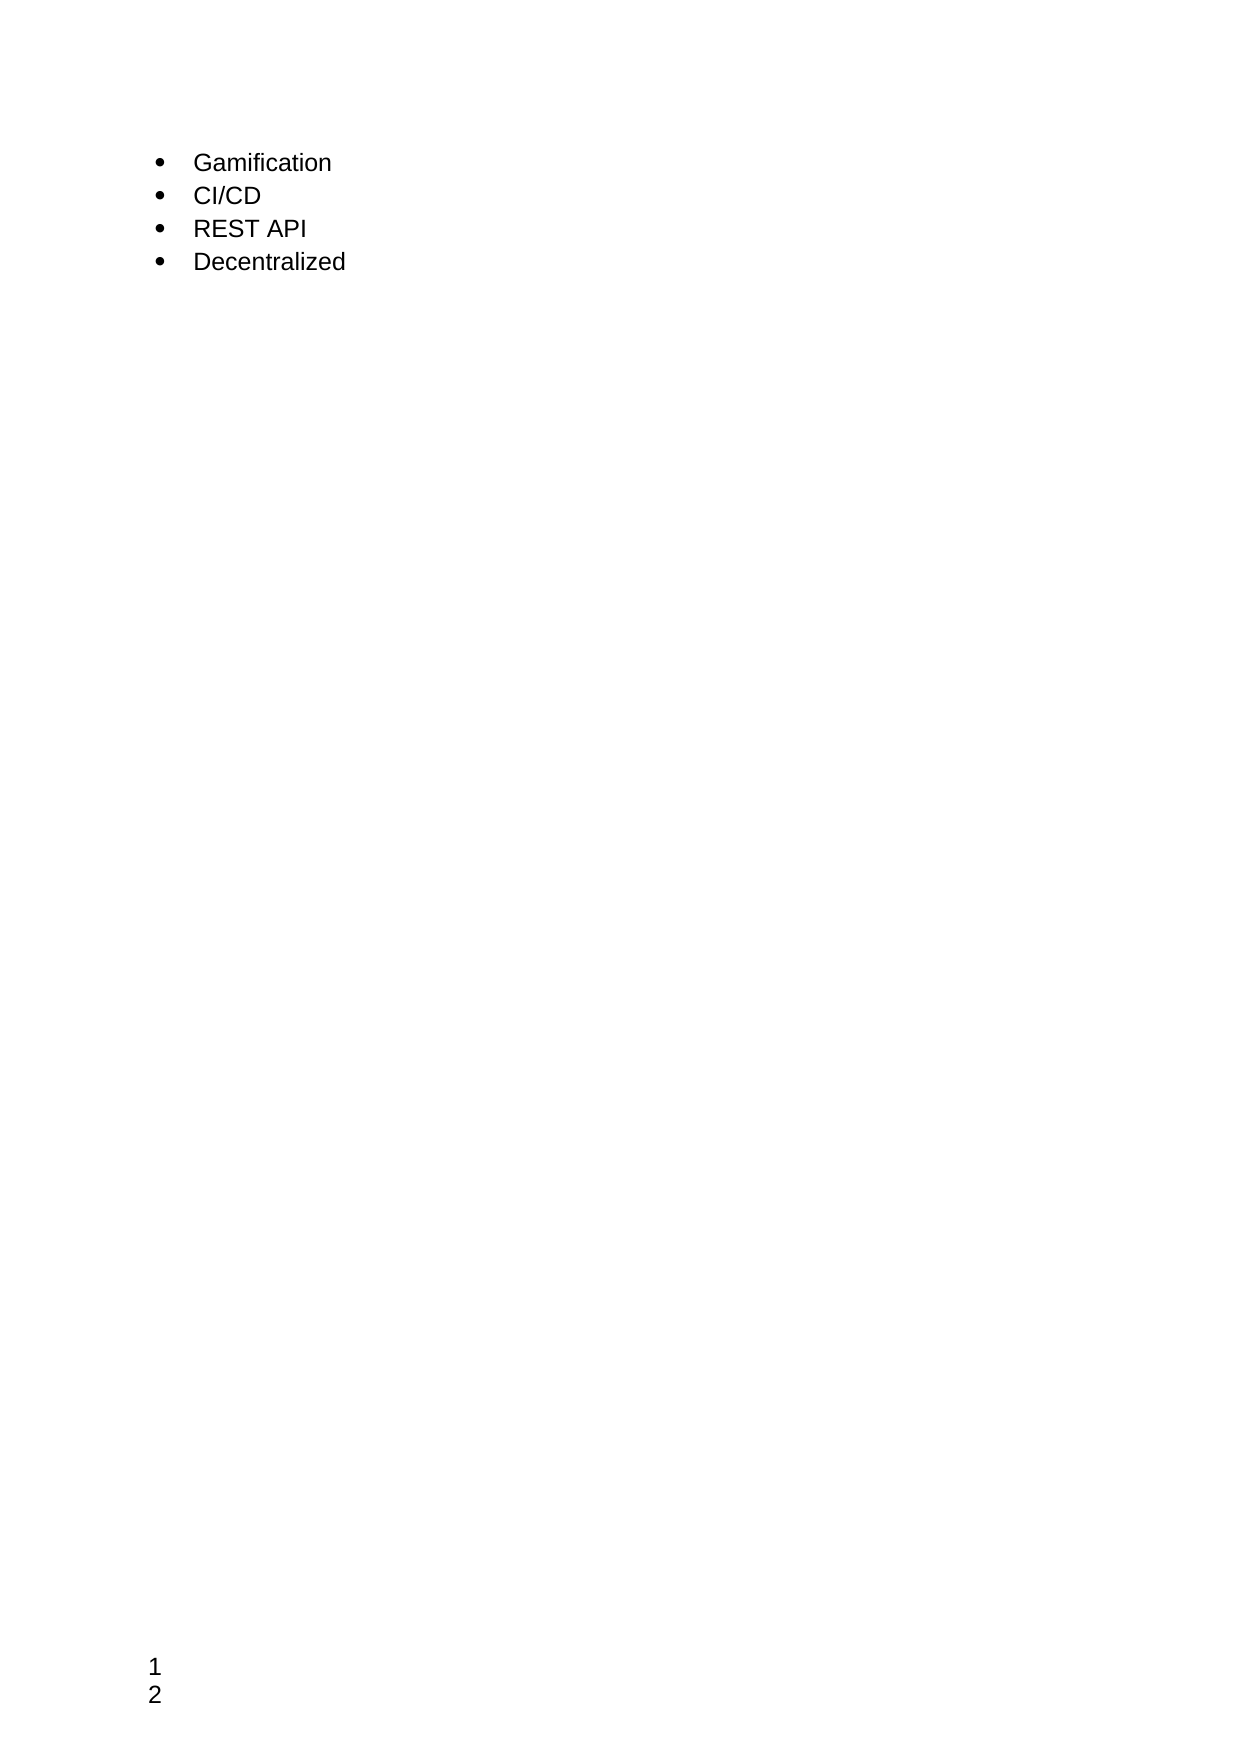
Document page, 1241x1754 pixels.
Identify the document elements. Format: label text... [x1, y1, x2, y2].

list CI/CD [156, 181, 1063, 210]
list REST API [156, 214, 1063, 243]
list Decentralized [156, 247, 1063, 276]
list Gamification [156, 148, 1063, 177]
